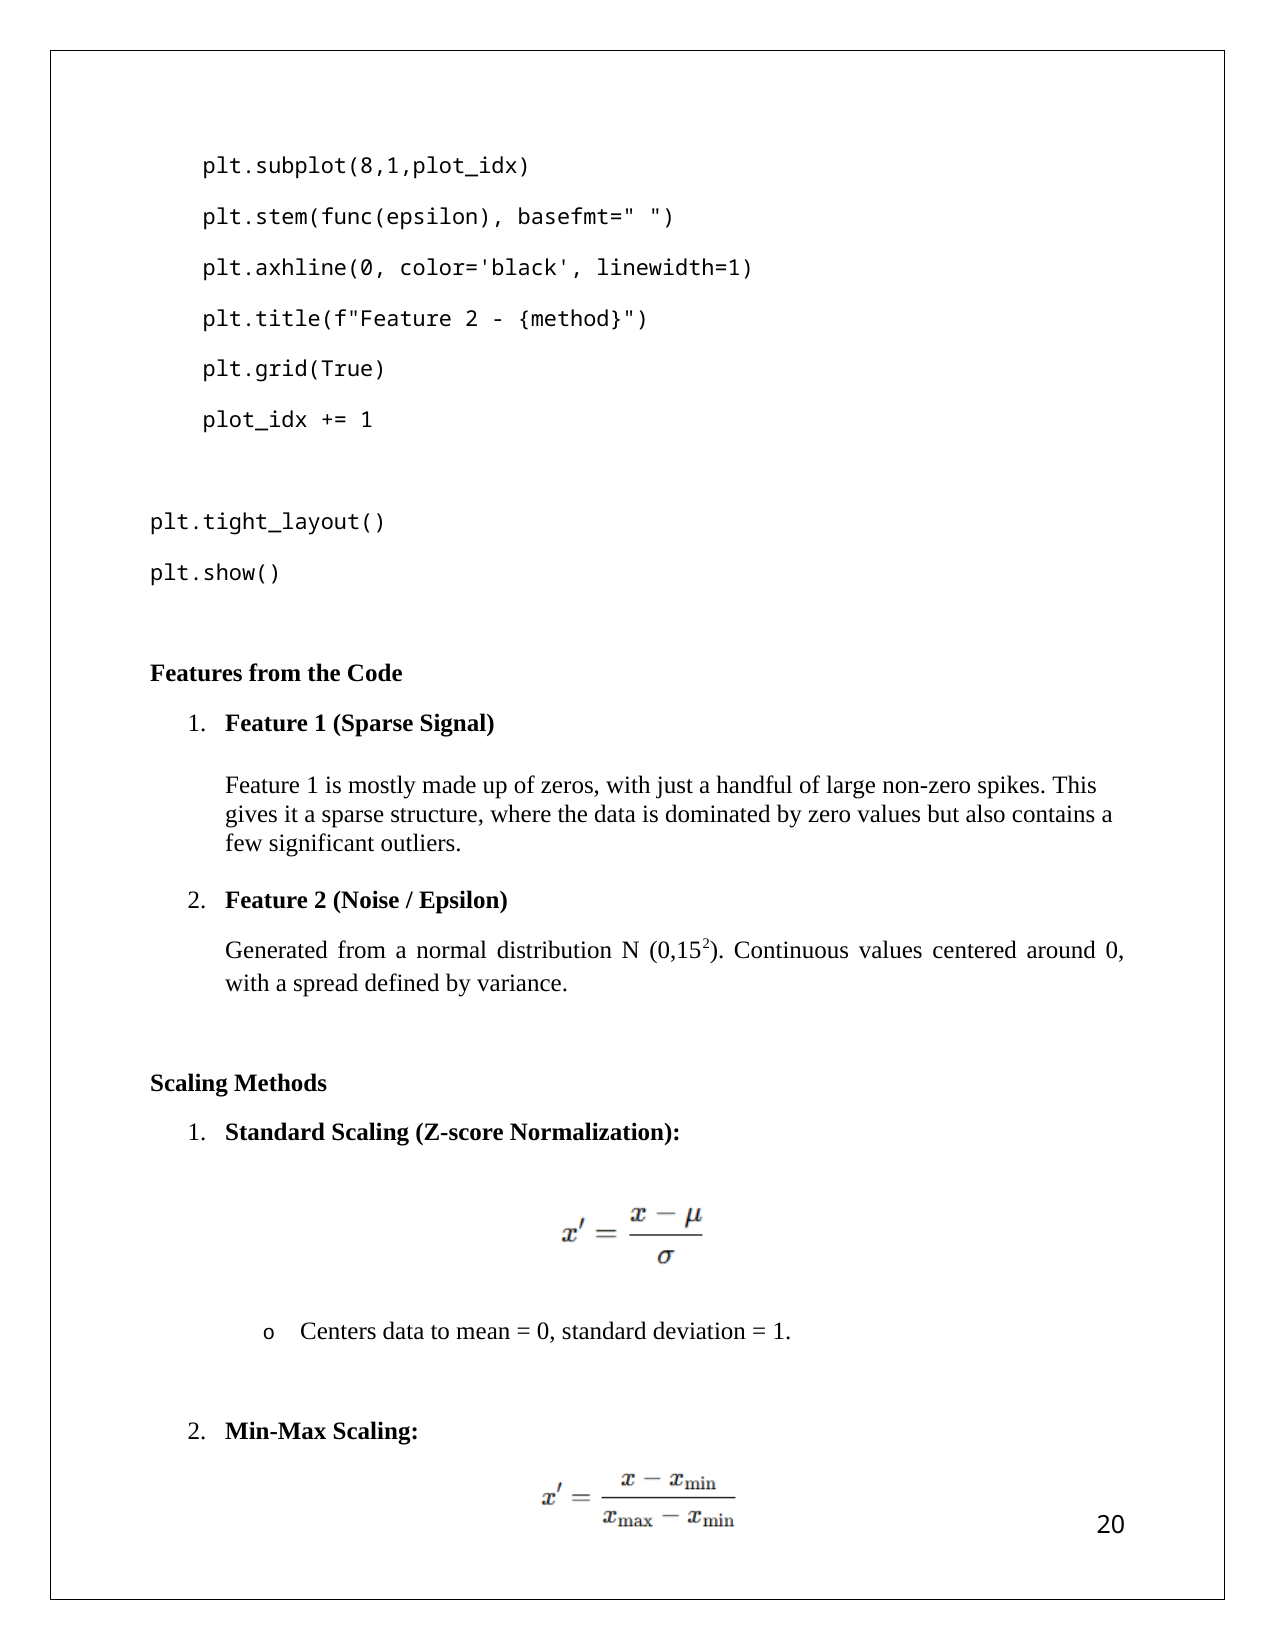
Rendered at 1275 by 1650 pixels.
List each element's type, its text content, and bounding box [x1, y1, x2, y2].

list Feature 2 (Noise / Epsilon) [187, 886, 1125, 914]
text plt.tight_layout() [150, 506, 1125, 536]
text plt.show() [150, 557, 1125, 586]
text plt.title(f"Feature 2 - {method}") [150, 302, 1125, 332]
list Centers data to mean = 0, standard deviation = 1. [262, 1316, 1125, 1346]
picture [528, 1460, 747, 1547]
list Feature 1 is mostly made up of zeros, with just a handful of large non-zero spikes. This gives it a sparse structure, where the data is dominated by zero values but also contains a few significant outliers. [225, 770, 1125, 856]
list Min-Max Scaling: [187, 1416, 1125, 1445]
list Standard Scaling (Z-score Normalization): [187, 1117, 1125, 1146]
text Features from the Code [150, 658, 1125, 687]
text plt.stem(func(epsilon), basefmt=" ") [150, 201, 1125, 231]
text plot_idx += 1 [150, 404, 1125, 434]
text Generated from a normal distribution N (0,152). Continuous values centered around 0, with a spread defined by variance. [225, 935, 1125, 997]
list Feature 1 (Sparse Signal) [187, 708, 1125, 737]
text Scaling Methods [150, 1068, 1125, 1096]
text plt.subplot(8,1,plot_idx) [150, 150, 1125, 180]
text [150, 252, 1125, 281]
text plt.grid(True) [150, 353, 1125, 383]
picture [548, 1188, 727, 1281]
